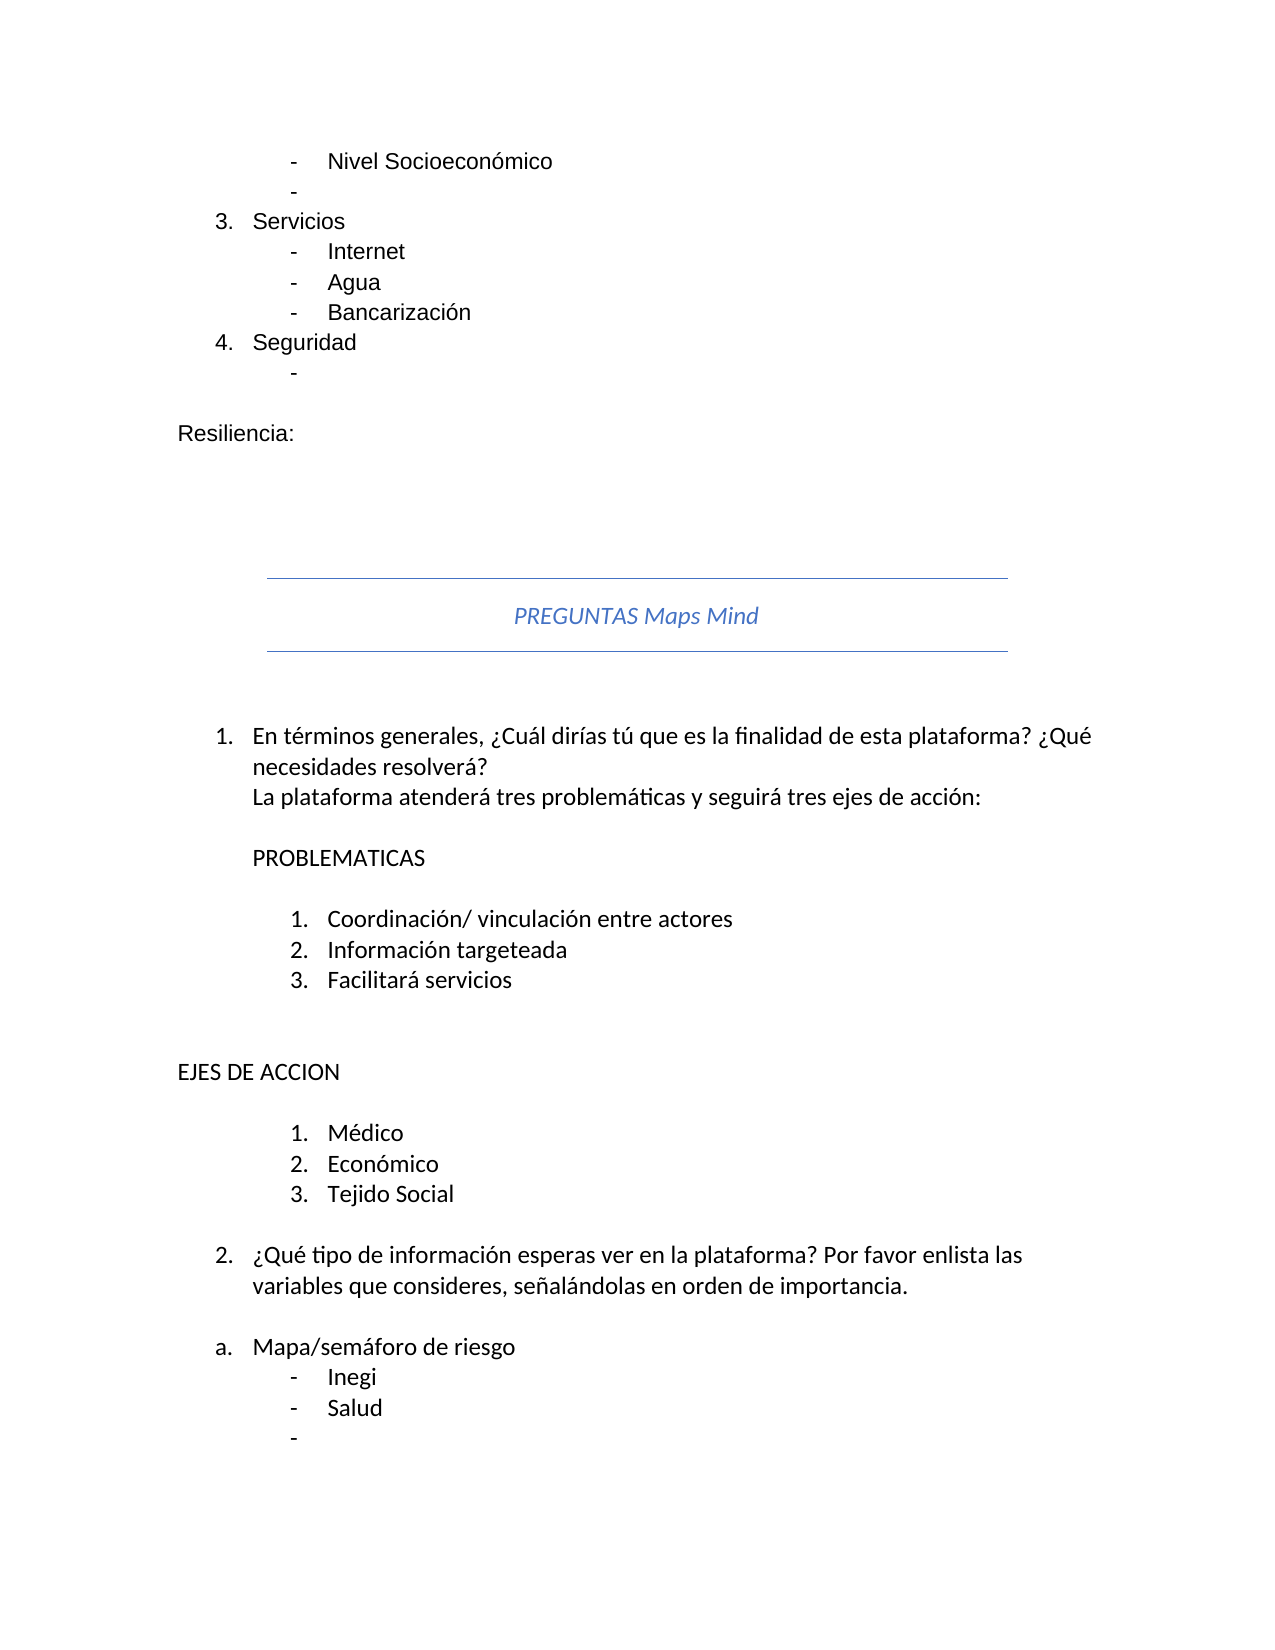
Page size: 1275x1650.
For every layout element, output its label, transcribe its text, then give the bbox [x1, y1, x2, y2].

text Resiliencia: [177, 419, 1098, 446]
list ¿Qué tipo de información esperas ver en la plataforma? Por favor enlista las variables que consideres, señalándolas en orden de importancia. [215, 1239, 1098, 1300]
list Internet [290, 238, 1098, 264]
list Información targeteada [290, 934, 1098, 964]
list Mapa/semáforo de riesgo [215, 1331, 1098, 1361]
text EJES DE ACCION [177, 1056, 1098, 1087]
list Médico [290, 1117, 1098, 1148]
list En términos generales, ¿Cuál dirías tú que es la finalidad de esta plataforma? ¿Qué necesidades resolverá? [215, 720, 1098, 781]
list Seguridad [215, 329, 1098, 355]
text PROBLEMATICAS [252, 842, 1098, 873]
list Económico [290, 1148, 1098, 1178]
list Bancarización [290, 299, 1098, 325]
list Tejido Social [290, 1178, 1098, 1209]
list Facilitará servicios [290, 964, 1098, 995]
list Nivel Socioeconómico [290, 148, 1098, 174]
list Coordinación/ vinculación entre actores [290, 903, 1098, 934]
list Agua [290, 268, 1098, 295]
list Inegi [290, 1361, 1098, 1392]
text PREGUNTAS Maps Mind [267, 579, 1008, 651]
list Servicios [215, 208, 1098, 234]
text La plataforma atenderá tres problemáticas y seguirá tres ejes de acción: [252, 781, 1098, 812]
list Salud [290, 1392, 1098, 1422]
